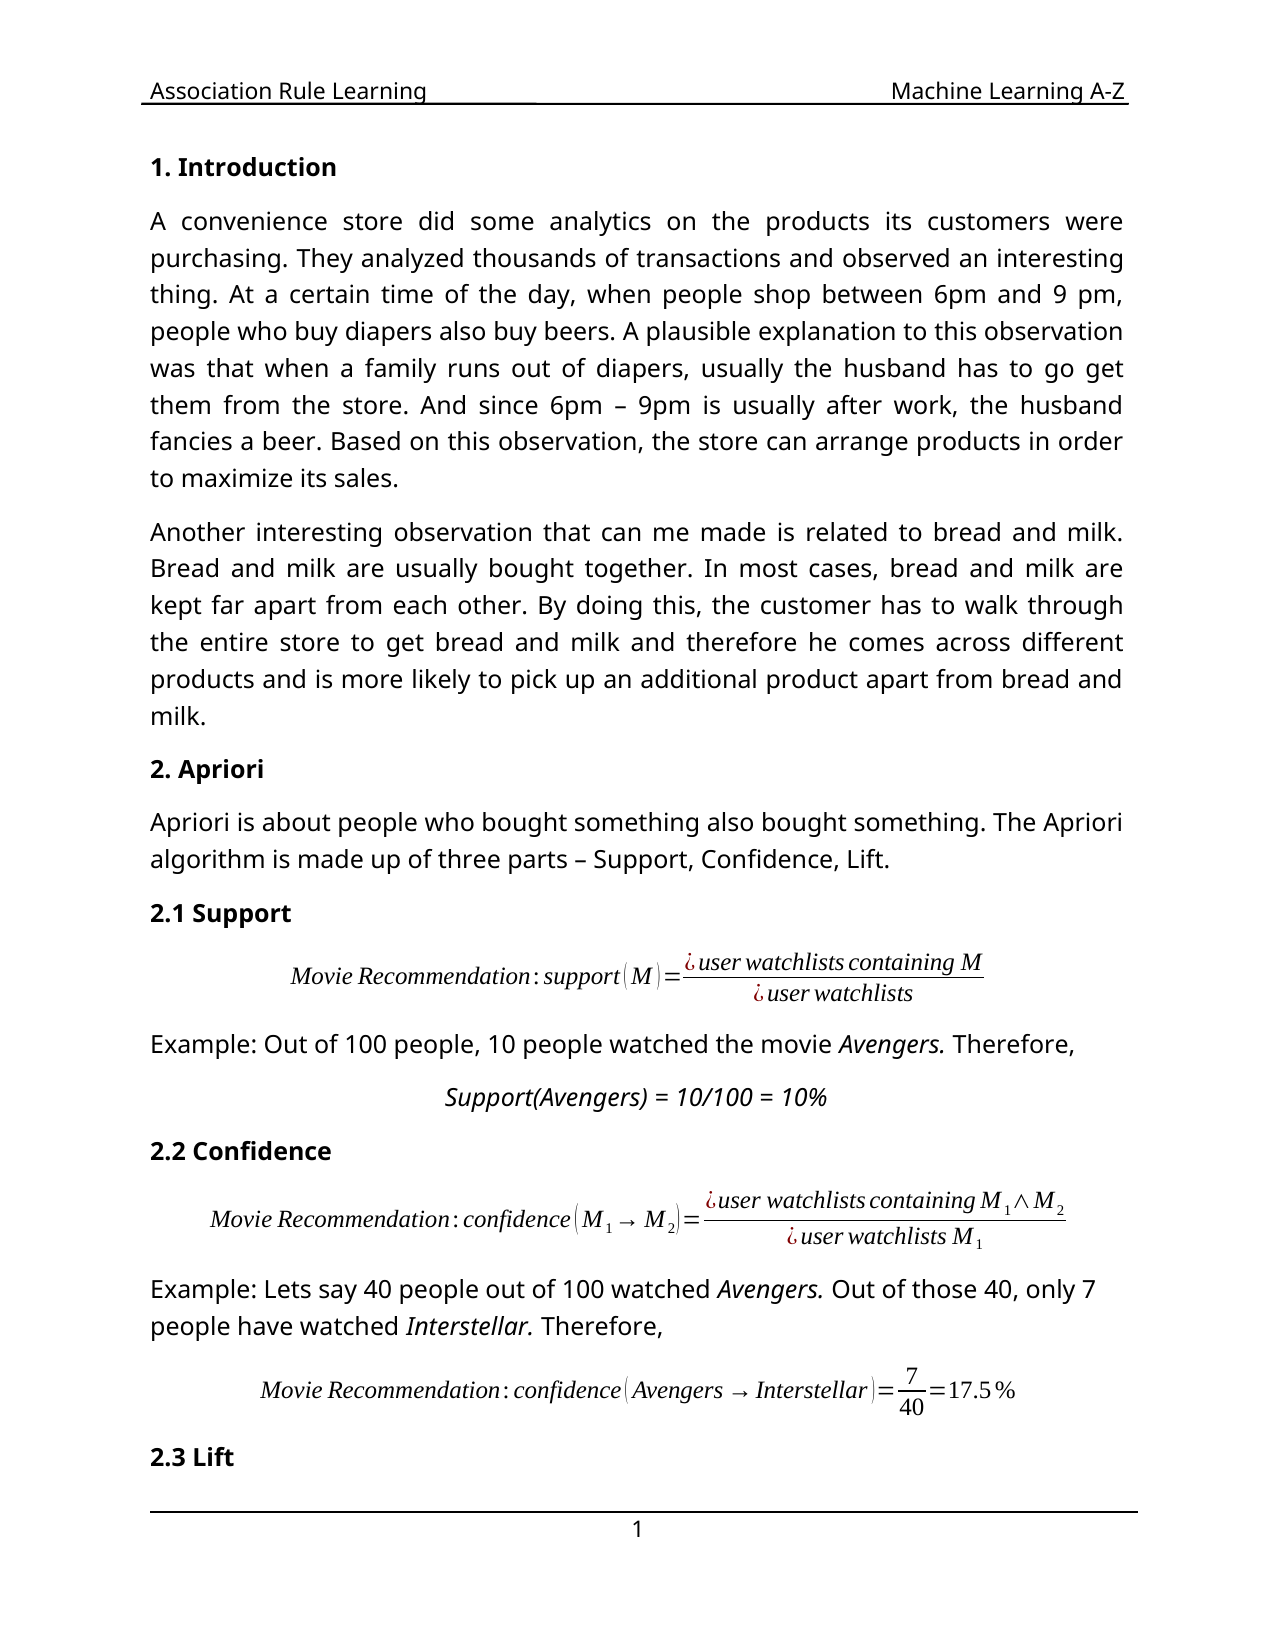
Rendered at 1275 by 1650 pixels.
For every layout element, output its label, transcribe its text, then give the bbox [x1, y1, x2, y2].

text Apriori is about people who bought something also bought something. The Apriori algorithm is made up of three parts – Support, Confidence, Lift. [150, 805, 1125, 876]
text 2.1 Support [150, 895, 1125, 929]
text Support(Avengers) = 10/100 = 10% [150, 1080, 1125, 1114]
text Another interesting observation that can me made is related to bread and milk. Bread and milk are usually bought together. In most cases, bread and milk are kept far apart from each other. By doing this, the customer has to walk through the entire store to get bread and milk and therefore he comes across different products and is more likely to pick up an additional product apart from bread and milk. [150, 514, 1125, 732]
text 2. Apriori [150, 752, 1125, 786]
text 1. Introduction [150, 150, 1125, 184]
text 2.2 Confidence [150, 1133, 1125, 1167]
text A convenience store did some analytics on the products its customers were purchasing. They analyzed thousands of transactions and observed an interesting thing. At a certain time of the day, when people shop between 6pm and 9 pm, people who buy diapers also buy beers. A plausible explanation to this observation was that when a family runs out of diapers, usually the husband has to go get them from the store. And since 6pm – 9pm is usually after work, the husband fancies a beer. Based on this observation, the store can arrange products in order to maximize its sales. [150, 203, 1125, 495]
text Example: Out of 100 people, 10 people watched the movie Avengers. Therefore, [150, 1026, 1125, 1061]
text Example: Lets say 40 people out of 100 watched Avengers. Out of those 40, only 7 people have watched Interstellar. Therefore, [150, 1272, 1125, 1343]
text 2.3 Lift [150, 1440, 1125, 1474]
